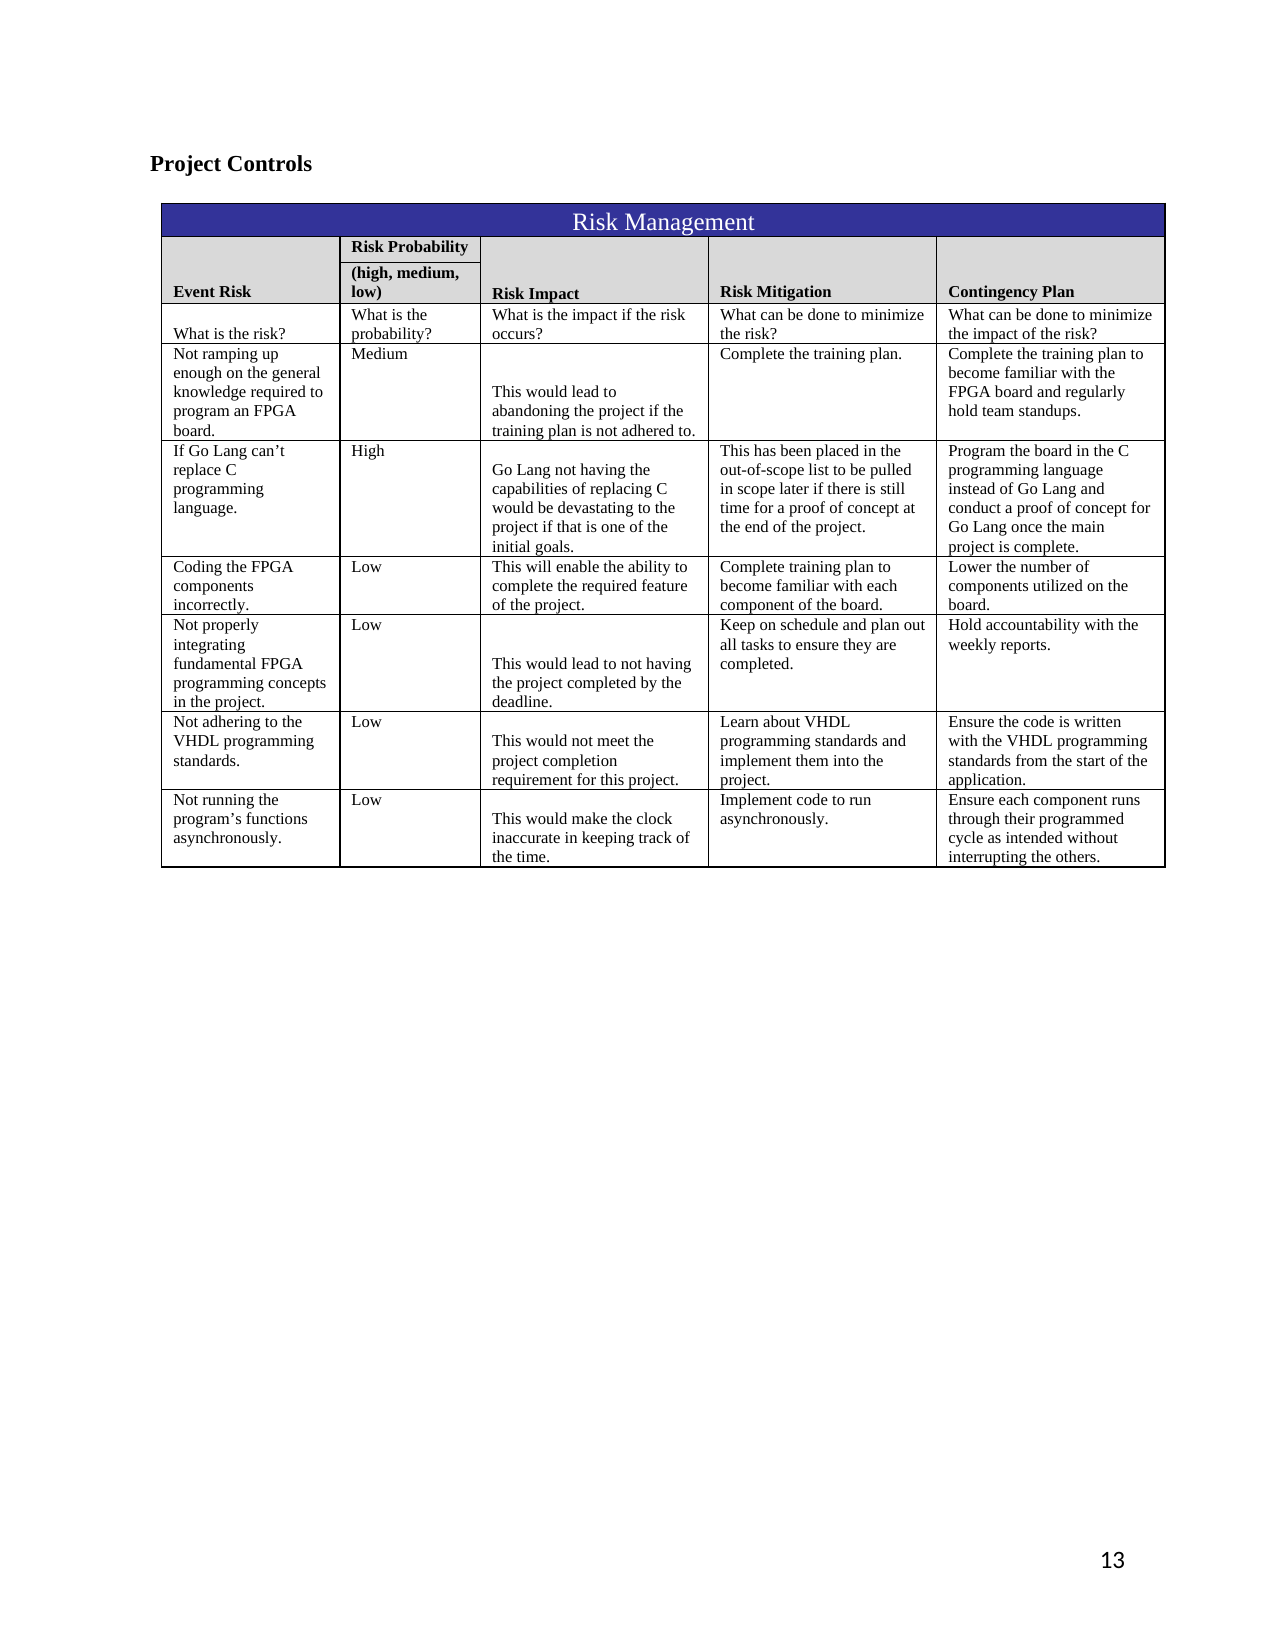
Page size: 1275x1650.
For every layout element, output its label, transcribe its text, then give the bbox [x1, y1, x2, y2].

table_cell Implement code to run asynchronously. [709, 790, 936, 866]
table_cell This would lead to abandoning the project if the training plan is not adhered to. [481, 344, 708, 439]
table_cell High [341, 441, 480, 556]
table_cell Ensure the code is written with the VHDL programming standards from the start of the application. [937, 712, 1164, 789]
table_cell Contingency Plan [937, 262, 1164, 303]
table_cell Event Risk [162, 262, 339, 303]
text Project Controls [150, 150, 1125, 176]
table_cell Complete training plan to become familiar with each component of the board. [709, 557, 936, 614]
table_cell [162, 237, 339, 262]
table_cell Not ramping up enough on the general knowledge required to program an FPGA board. [162, 344, 339, 439]
table_cell Risk Probability [341, 237, 480, 262]
table_cell Risk Impact [481, 237, 708, 303]
table_cell Low [341, 557, 480, 614]
table_cell Hold accountability with the weekly reports. [937, 615, 1164, 711]
table_header Risk Management [162, 204, 1164, 236]
table_cell Complete the training plan. [709, 344, 936, 439]
table_cell What can be done to minimize the risk? [709, 304, 936, 343]
table_cell Program the board in the C programming language instead of Go Lang and conduct a proof of concept for Go Lang once the main project is complete. [937, 441, 1164, 556]
table_cell Complete the training plan to become familiar with the FPGA board and regularly hold team standups. [937, 344, 1164, 439]
table_cell This has been placed in the out-of-scope list to be pulled in scope later if there is still time for a proof of concept at the end of the project. [709, 441, 936, 556]
table_cell If Go Lang can’t replace C programming language. [162, 441, 339, 556]
table_cell This would make the clock inaccurate in keeping track of the time. [481, 790, 708, 866]
table_cell (high, medium, low) [341, 263, 480, 303]
table_cell Medium [341, 344, 480, 439]
table_cell This would not meet the project completion requirement for this project. [481, 712, 708, 789]
table_cell Lower the number of components utilized on the board. [937, 557, 1164, 614]
table_cell This will enable the ability to complete the required feature of the project. [481, 557, 708, 614]
table_cell Not adhering to the VHDL programming standards. [162, 712, 339, 789]
table_cell Not properly integrating fundamental FPGA programming concepts in the project. [162, 615, 339, 711]
table_cell Low [341, 615, 480, 711]
table_cell Keep on schedule and plan out all tasks to ensure they are completed. [709, 615, 936, 711]
table_cell Low [341, 712, 480, 789]
table_cell Low [341, 790, 480, 866]
table_cell Coding the FPGA components incorrectly. [162, 557, 339, 614]
table_cell What can be done to minimize the impact of the risk? [937, 304, 1164, 343]
table_cell Ensure each component runs through their programmed cycle as intended without interrupting the others. [937, 790, 1164, 866]
table_cell Risk Mitigation [709, 262, 936, 303]
table_cell [709, 237, 936, 262]
table_cell Not running the program’s functions asynchronously. [162, 790, 339, 866]
table_cell What is the impact if the risk occurs? [481, 304, 708, 343]
table_cell Learn about VHDL programming standards and implement them into the project. [709, 712, 936, 789]
table_cell What is the risk? [162, 304, 339, 343]
table_cell What is the probability? [341, 304, 480, 343]
table_cell Go Lang not having the capabilities of replacing C would be devastating to the project if that is one of the initial goals. [481, 441, 708, 556]
table_cell [937, 237, 1164, 262]
table_cell This would lead to not having the project completed by the deadline. [481, 615, 708, 711]
